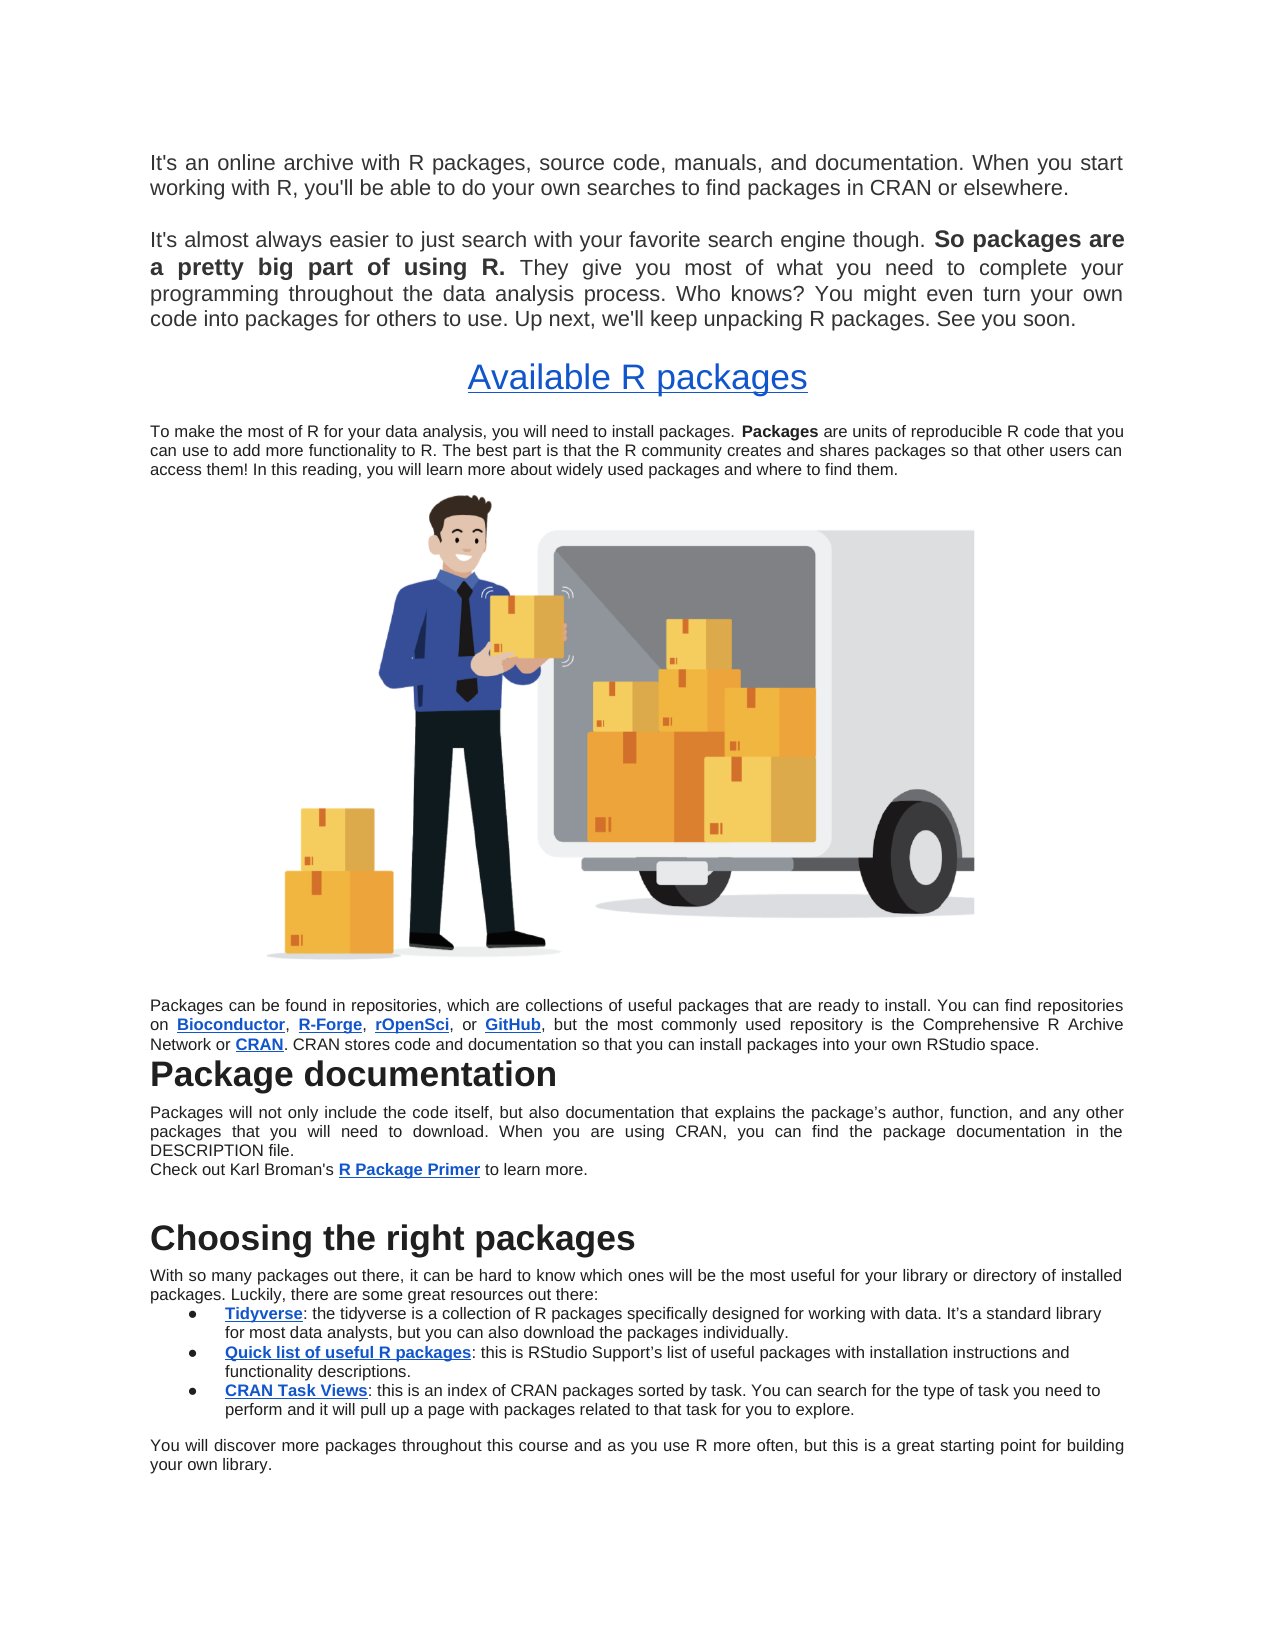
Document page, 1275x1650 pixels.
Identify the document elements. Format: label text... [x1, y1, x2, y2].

list CRAN Task Views: this is an index of CRAN packages sorted by task. You can search for the type of task you need to perform and it will pull up a page with packages related to that task for you to explore. [187, 1381, 1125, 1419]
text It's an online archive with R packages, source code, manuals, and documentation. When you start working with R, you'll be able to do your own searches to find packages in CRAN or elsewhere. [150, 150, 1125, 200]
text Check out Karl Broman's R Package Primer to learn more. [150, 1160, 1125, 1179]
text You will discover more packages throughout this course and as you use R more often, but this is a great starting point for building your own library. [150, 1436, 1125, 1474]
list Quick list of useful R packages: this is RStudio Support’s list of useful packages with installation instructions and functionality descriptions. [187, 1342, 1125, 1381]
picture [150, 479, 1125, 971]
list Tidyverse: the tidyverse is a collection of R packages specifically designed for working with data. It’s a standard library for most data analysts, but you can also download the packages individually. [187, 1304, 1125, 1342]
subtitle Package documentation [150, 1053, 1125, 1094]
text Packages will not only include the code itself, but also documentation that explains the package’s author, function, and any other packages that you will need to download. When you are using CRAN, you can find the package documentation in the DESCRIPTION file. [150, 1102, 1125, 1160]
text With so many packages out there, it can be hard to know which ones will be the most useful for your library or directory of installed packages. Luckily, there are some great resources out there: [150, 1266, 1125, 1304]
text Packages can be found in repositories, which are collections of useful packages that are ready to install. You can find repositories on Bioconductor, R-Forge, rOpenSci, or GitHub, but the most commonly used repository is the Comprehensive R Archive Network or CRAN. CRAN stores code and documentation so that you can install packages into your own RStudio space. [150, 996, 1125, 1053]
text To make the most of R for your data analysis, you will need to install packages. Packages are units of reproducible R code that you can use to add more functionality to R. The best part is that the R community creates and shares packages so that other users can access them! In this reading, you will learn more about widely used packages and where to find them. [150, 422, 1125, 479]
text Available R packages [150, 356, 1125, 397]
text It's almost always easier to just search with your favorite search engine though. So packages are a pretty big part of using R. They give you most of what you need to complete your programming throughout the data analysis process. Who knows? You might even turn your own code into packages for others to use. Up next, we'll keep unpacking R packages. See you soon. [150, 225, 1125, 331]
subtitle Choosing the right packages [150, 1217, 1125, 1257]
